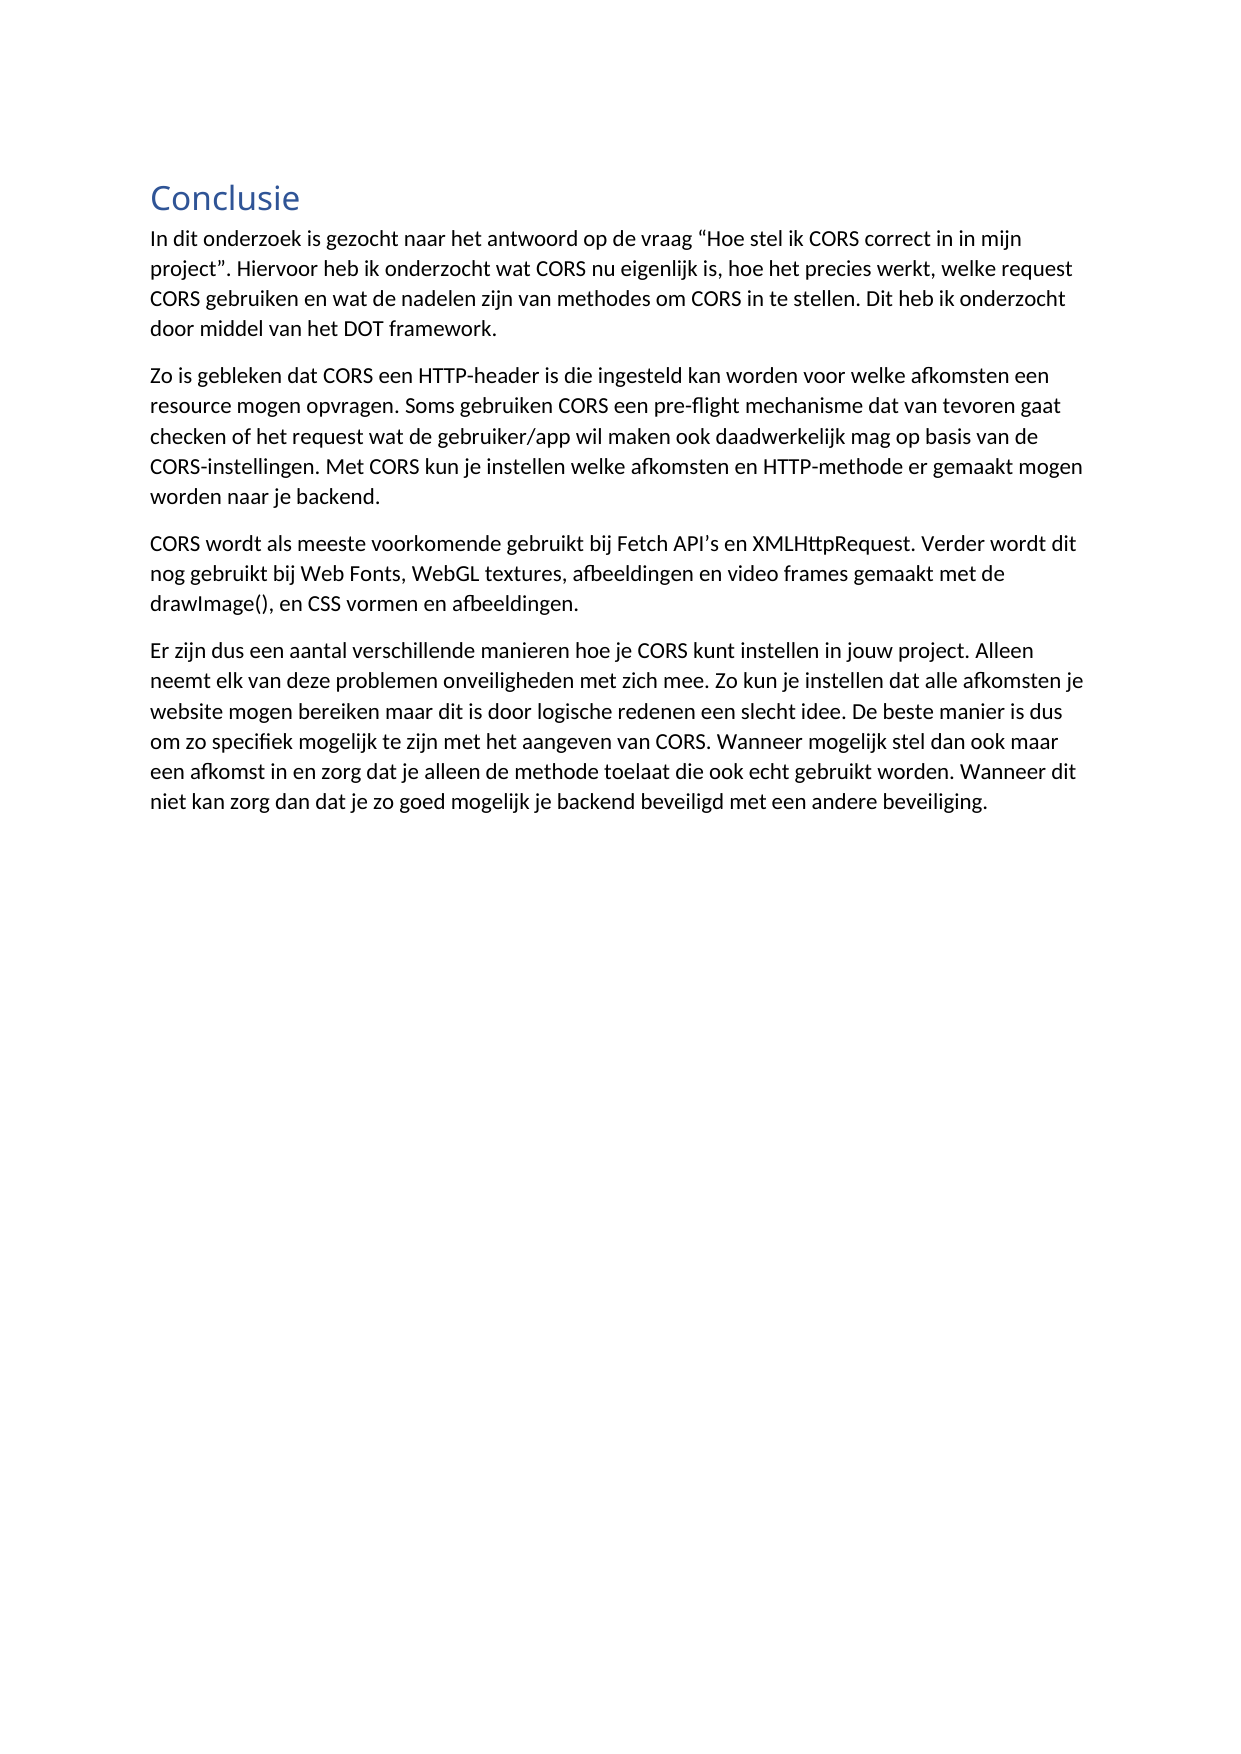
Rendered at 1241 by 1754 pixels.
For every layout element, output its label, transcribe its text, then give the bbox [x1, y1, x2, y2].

text CORS wordt als meeste voorkomende gebruikt bij Fetch API’s en XMLHttpRequest. Verder wordt dit nog gebruikt bij Web Fonts, WebGL textures, afbeeldingen en video frames gemaakt met de drawImage(), en CSS vormen en afbeeldingen. [150, 529, 1090, 618]
text Er zijn dus een aantal verschillende manieren hoe je CORS kunt instellen in jouw project. Alleen neemt elk van deze problemen onveiligheden met zich mee. Zo kun je instellen dat alle afkomsten je website mogen bereiken maar dit is door logische redenen een slecht idee. De beste manier is dus om zo specifiek mogelijk te zijn met het aangeven van CORS. Wanneer mogelijk stel dan ook maar een afkomst in en zorg dat je alleen de methode toelaat die ook echt gebruikt worden. Wanneer dit niet kan zorg dan dat je zo goed mogelijk je backend beveiligd met een andere beveiliging. [150, 636, 1090, 816]
text Zo is gebleken dat CORS een HTTP-header is die ingesteld kan worden voor welke afkomsten een resource mogen opvragen. Soms gebruiken CORS een pre-flight mechanisme dat van tevoren gaat checken of het request wat de gebruiker/app wil maken ook daadwerkelijk mag op basis van de CORS-instellingen. Met CORS kun je instellen welke afkomsten en HTTP-methode er gemaakt mogen worden naar je backend. [150, 361, 1090, 510]
text In dit onderzoek is gezocht naar het antwoord op de vraag “Hoe stel ik CORS correct in in mijn project”. Hiervoor heb ik onderzocht wat CORS nu eigenlijk is, hoe het precies werkt, welke request CORS gebruiken en wat de nadelen zijn van methodes om CORS in te stellen. Dit heb ik onderzocht door middel van het DOT framework. [150, 224, 1090, 343]
subtitle Conclusie [150, 175, 1090, 220]
